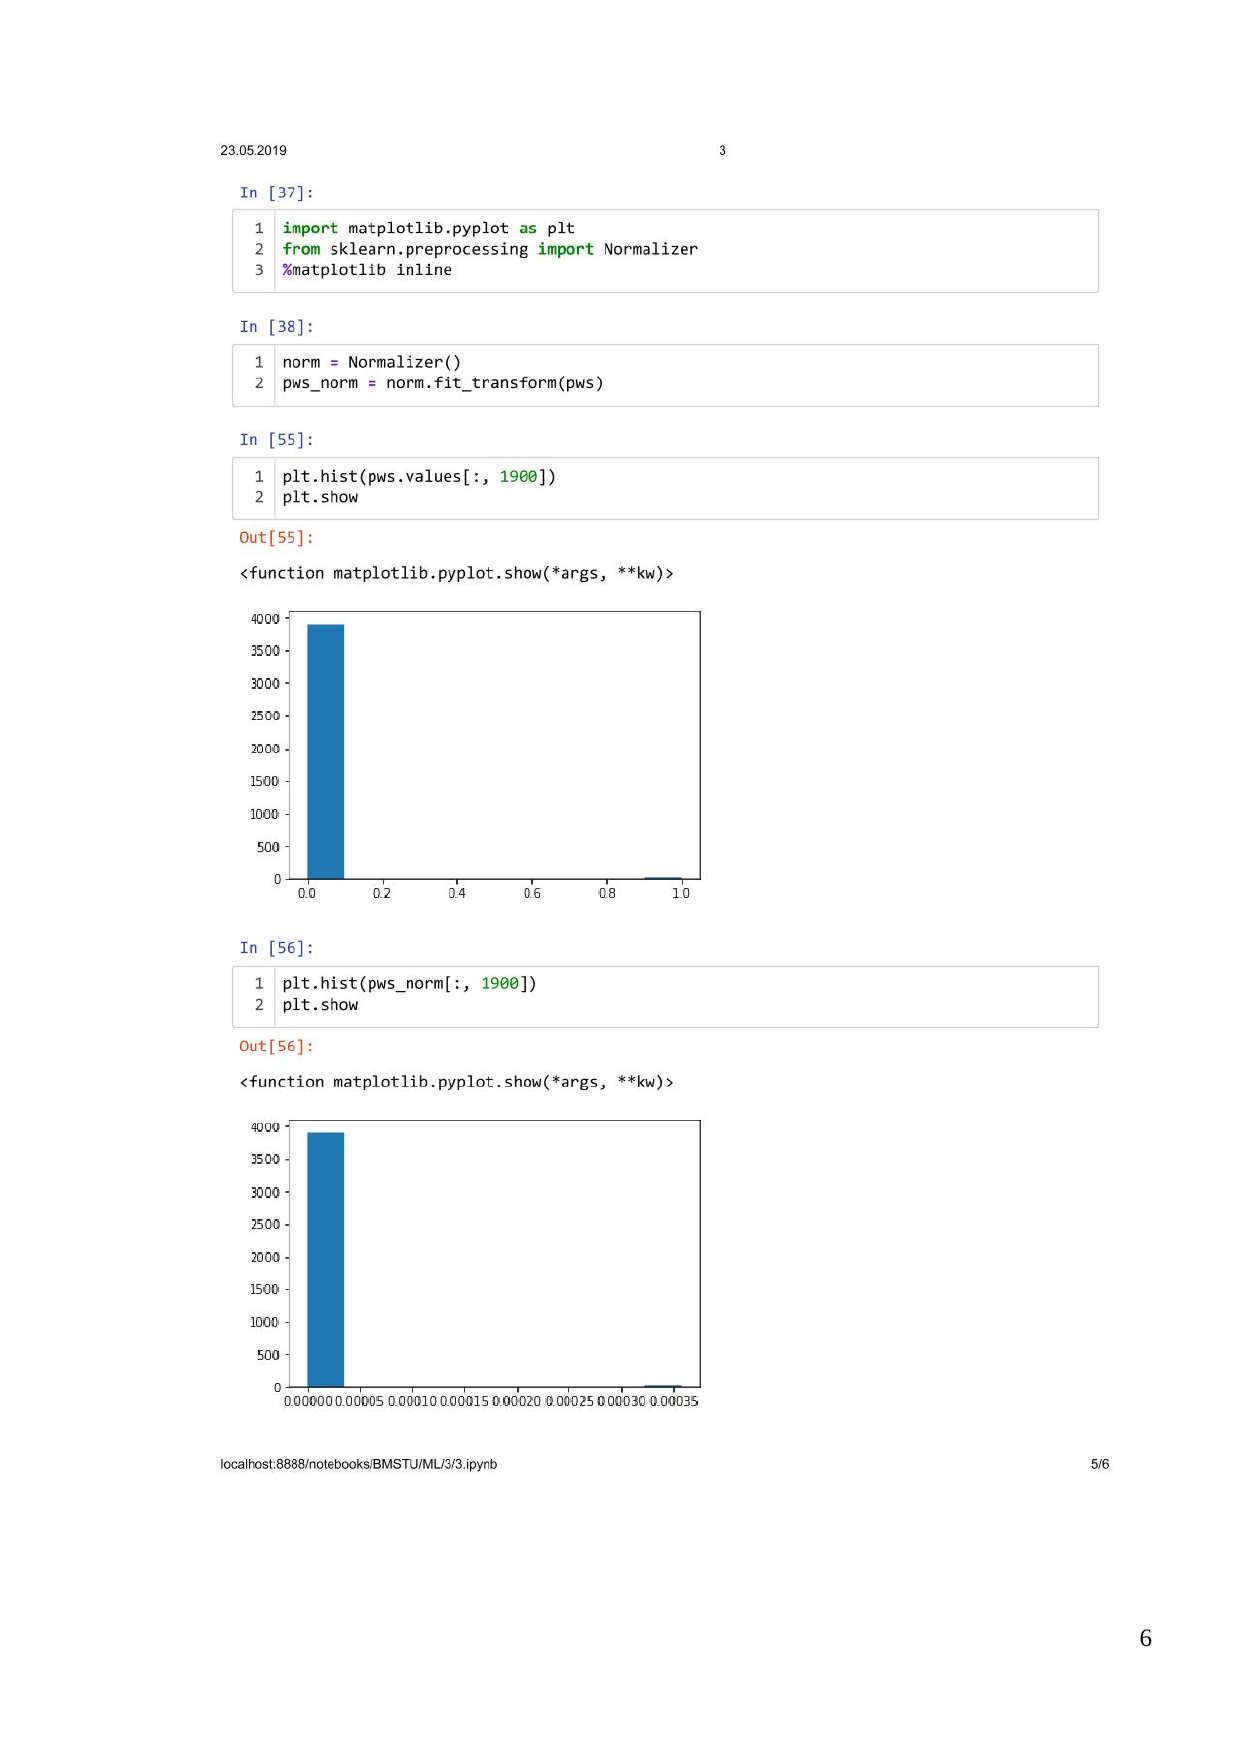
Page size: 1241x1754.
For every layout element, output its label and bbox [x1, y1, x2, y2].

picture [177, 118, 1152, 1496]
